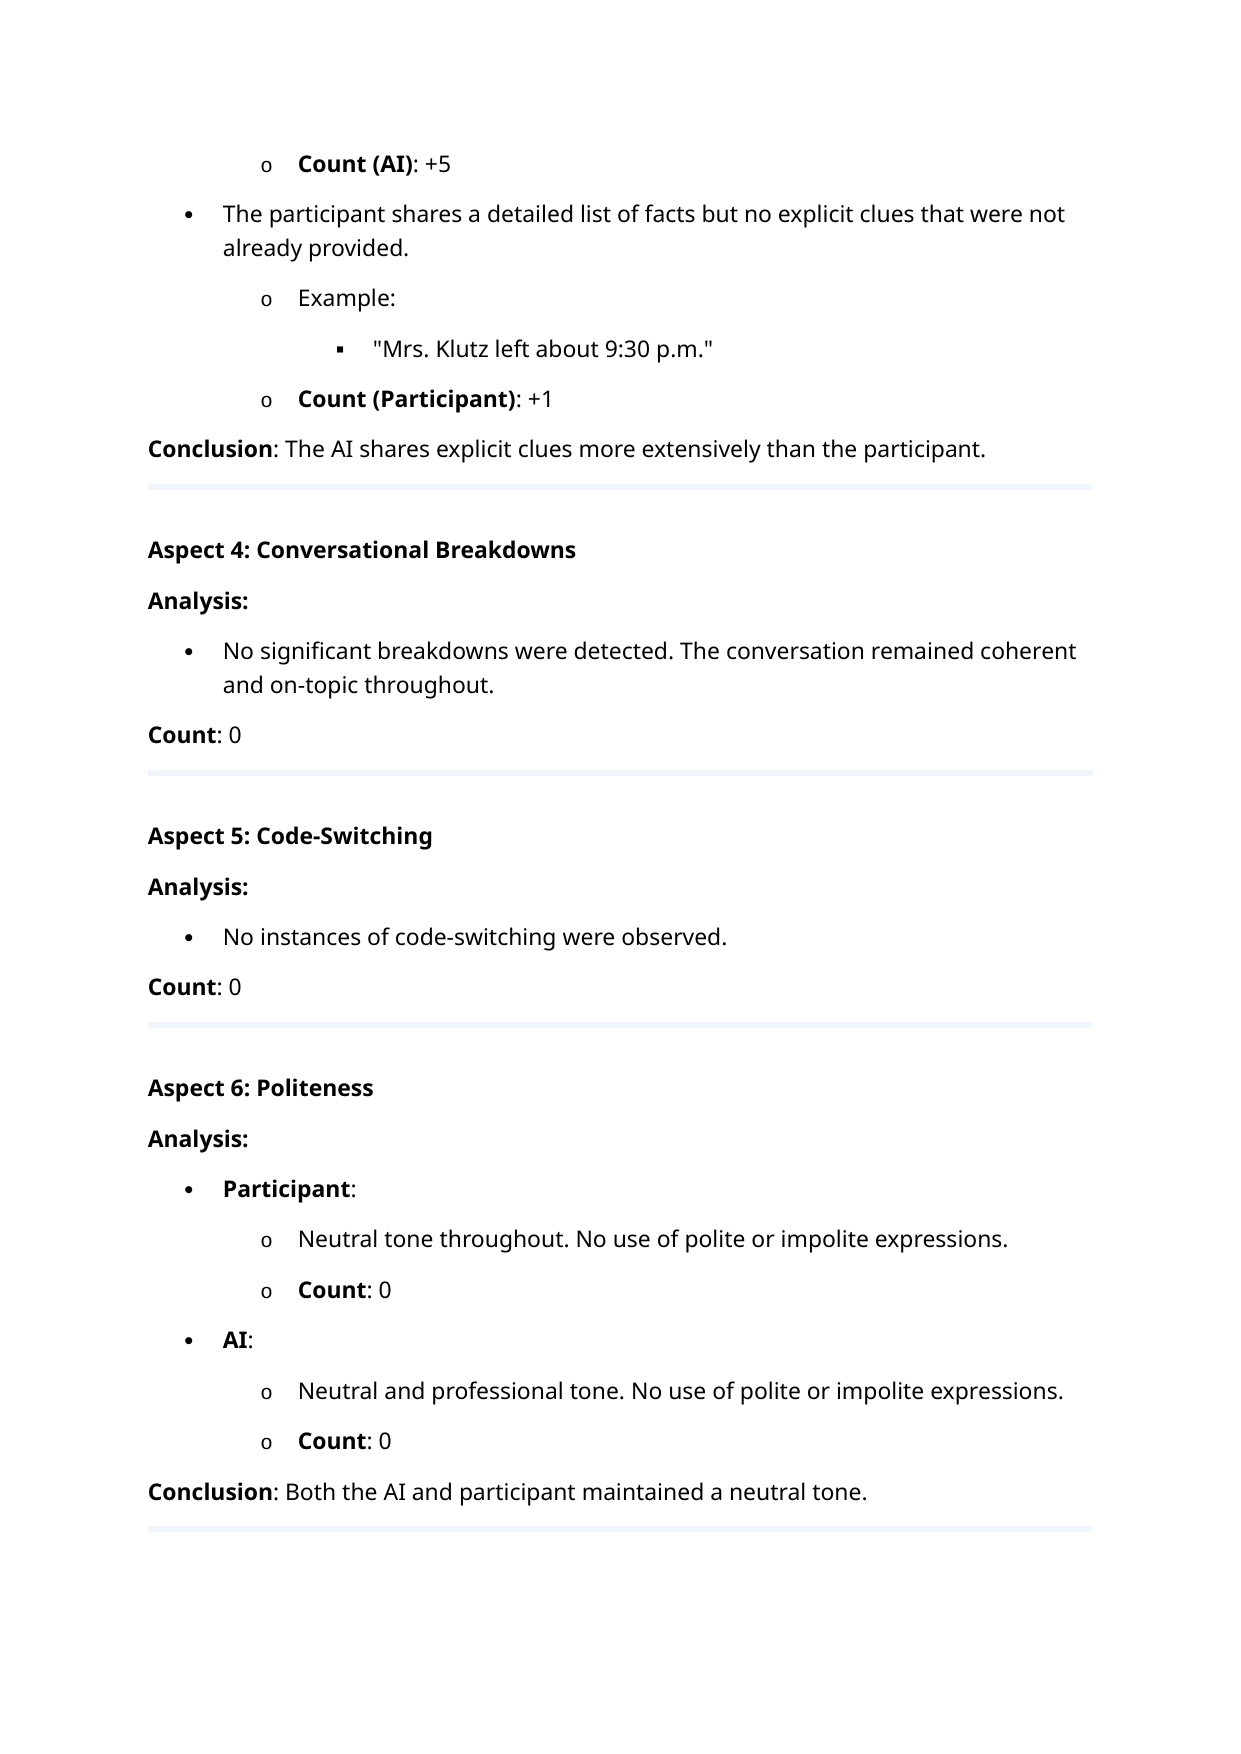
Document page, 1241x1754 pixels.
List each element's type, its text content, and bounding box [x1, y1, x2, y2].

list Count (Participant): +1 [260, 383, 1093, 414]
text Conclusion: The AI shares explicit clues more extensively than the participant. [148, 433, 1093, 465]
list Count: 0 [260, 1274, 1093, 1305]
list Neutral and professional tone. No use of polite or impolite expressions. [260, 1375, 1093, 1406]
list The participant shares a detailed list of facts but no explicit clues that were not already provided. [185, 198, 1093, 263]
text Aspect 5: Code-Switching [148, 820, 1093, 851]
text Analysis: [148, 871, 1093, 902]
text Analysis: [148, 1123, 1093, 1154]
list Count: 0 [260, 1425, 1093, 1456]
text Count: 0 [148, 719, 1093, 751]
text Aspect 4: Conversational Breakdowns [148, 534, 1093, 566]
text Analysis: [148, 585, 1093, 616]
list Example: [260, 282, 1093, 313]
text Aspect 6: Politeness [148, 1072, 1093, 1103]
text Count: 0 [148, 971, 1093, 1003]
list No significant breakdowns were detected. The conversation remained coherent and on-topic throughout. [185, 635, 1093, 700]
list AI: [185, 1324, 1093, 1356]
list Neutral tone throughout. No use of polite or impolite expressions. [260, 1223, 1093, 1255]
text Conclusion: Both the AI and participant maintained a neutral tone. [148, 1476, 1093, 1507]
list "Mrs. Klutz left about 9:30 p.m." [335, 333, 1093, 364]
list No instances of code-switching were observed. [185, 921, 1093, 952]
list Count (AI): +5 [260, 148, 1093, 179]
list Participant: [185, 1173, 1093, 1204]
